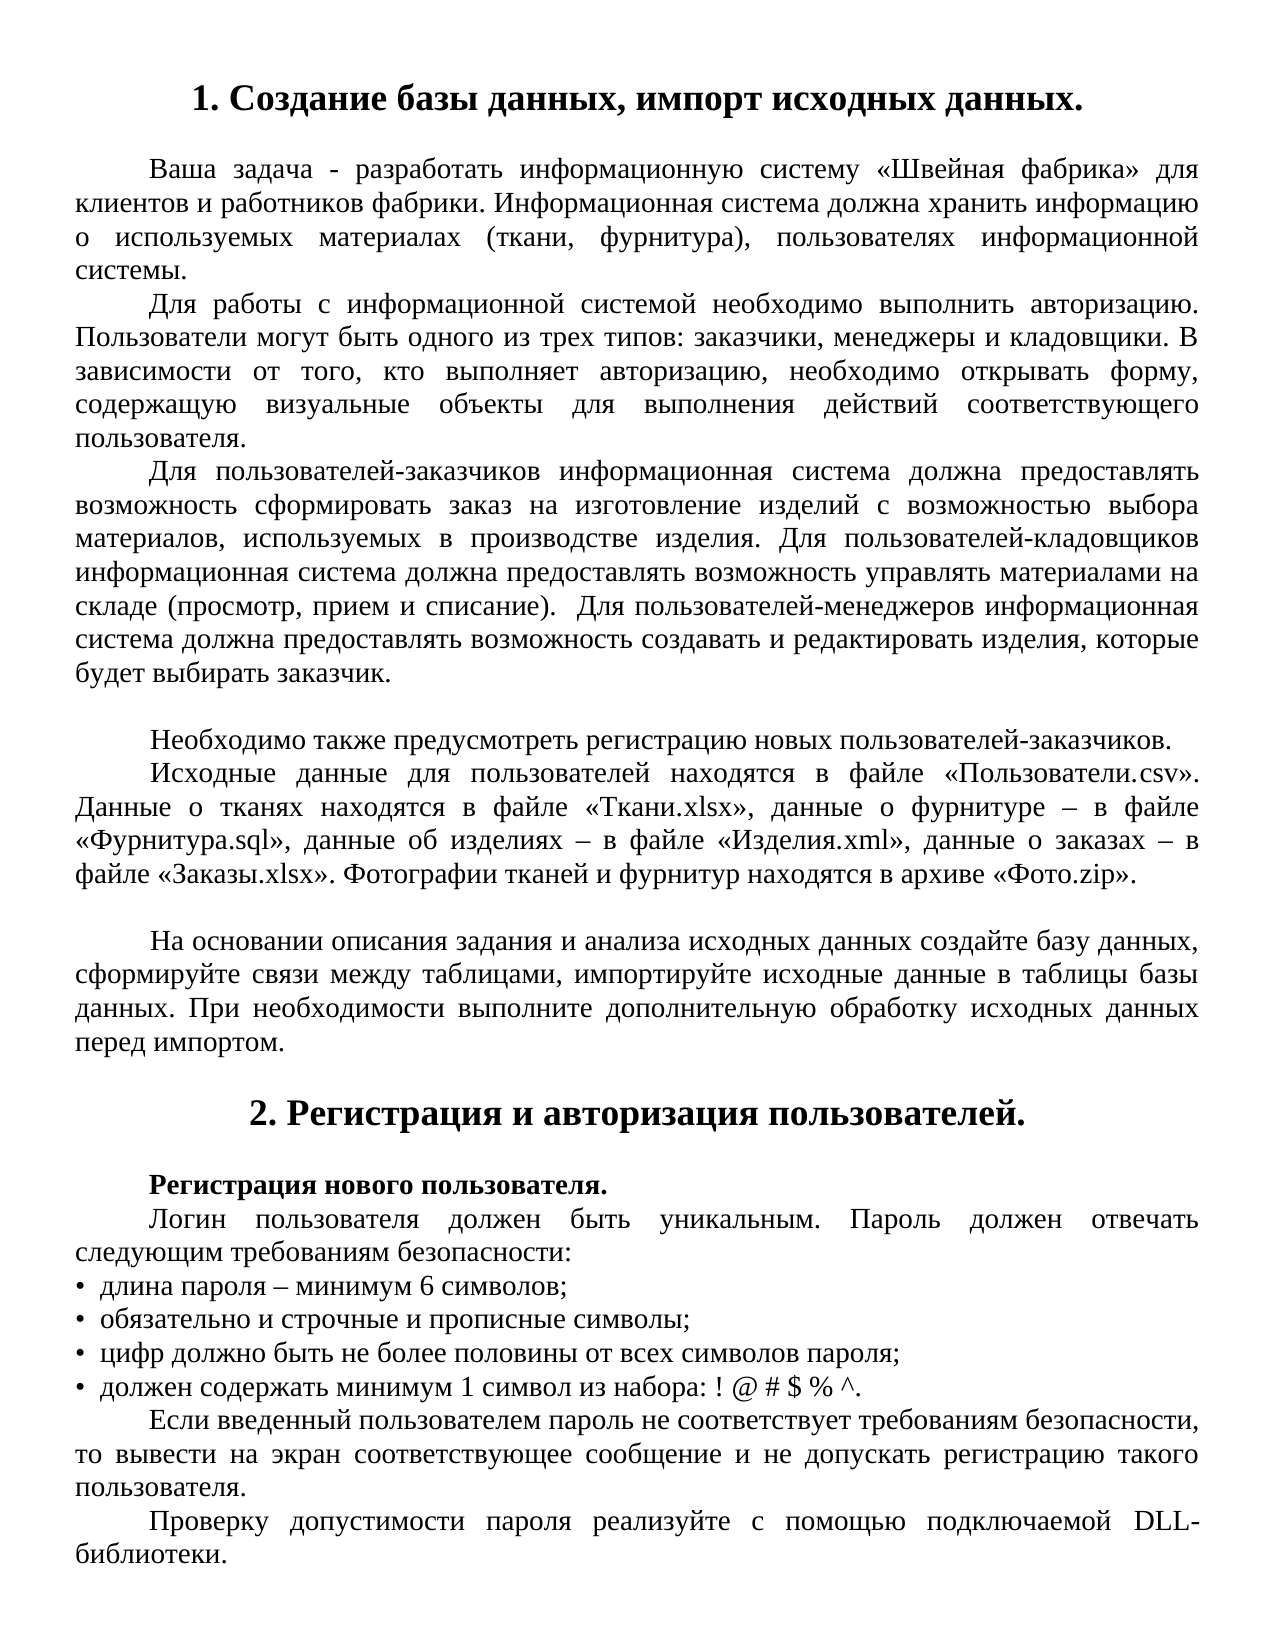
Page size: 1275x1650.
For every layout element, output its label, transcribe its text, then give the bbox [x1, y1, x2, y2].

text Проверку допустимости пароля реализуйте с помощью подключаемой DLL-библиотеки. [75, 1503, 1200, 1570]
text Исходные данные для пользователей находятся в файле «Пользователи.csv». Данные о тканях находятся в файле «Ткани.xlsx», данные о фурнитуре – в файле «Фурнитура.sql», данные об изделиях – в файле «Изделия.xml», данные о заказах – в файле «Заказы.xlsx». Фотографии тканей и фурнитур находятся в архиве «Фото.zip». [75, 755, 1200, 889]
text Для работы с информационной системой необходимо выполнить авторизацию. Пользователи могут быть одного из трех типов: заказчики, менеджеры и кладовщики. В зависимости от того, кто выполняет авторизацию, необходимо открывать форму, содержащую визуальные объекты для выполнения действий соответствующего пользователя. [75, 286, 1200, 453]
text Регистрация нового пользователя. [75, 1167, 1200, 1201]
text • должен содержать минимум 1 символ из набора: ! @ # $ % ^. [75, 1369, 1200, 1402]
text Необходимо также предусмотреть регистрацию новых пользователей-заказчиков. [75, 722, 1200, 755]
text • цифр должно быть не более половины от всех символов пароля; [75, 1335, 1200, 1369]
text • длина пароля – минимум 6 символов; [75, 1268, 1200, 1302]
text Ваша задача - разработать информационную систему «Швейная фабрика» для клиентов и работников фабрики. Информационная система должна хранить информацию о используемых материалах (ткани, фурнитура), пользователях информационной системы. [75, 152, 1200, 286]
text Если введенный пользователем пароль не соответствует требованиям безопасности, то вывести на экран соответствующее сообщение и не допускать регистрацию такого пользователя. [75, 1402, 1200, 1503]
text Для пользователей-заказчиков информационная система должна предоставлять возможность сформировать заказ на изготовление изделий с возможностью выбора материалов, используемых в производстве изделия. Для пользователей-кладовщиков информационная система должна предоставлять возможность управлять материалами на складе (просмотр, прием и списание). Для пользователей-менеджеров информационная система должна предоставлять возможность создавать и редактировать изделия, которые будет выбирать заказчик. [75, 453, 1200, 688]
text 1. Создание базы данных, импорт исходных данных. [75, 75, 1200, 118]
text Логин пользователя должен быть уникальным. Пароль должен отвечать следующим требованиям безопасности: [75, 1201, 1200, 1268]
text • обязательно и строчные и прописные символы; [75, 1302, 1200, 1335]
text На основании описания задания и анализа исходных данных создайте базу данных, сформируйте связи между таблицами, импортируйте исходные данные в таблицы базы данных. При необходимости выполните дополнительную обработку исходных данных перед импортом. [75, 923, 1200, 1057]
text 2. Регистрация и авторизация пользователей. [75, 1091, 1200, 1134]
